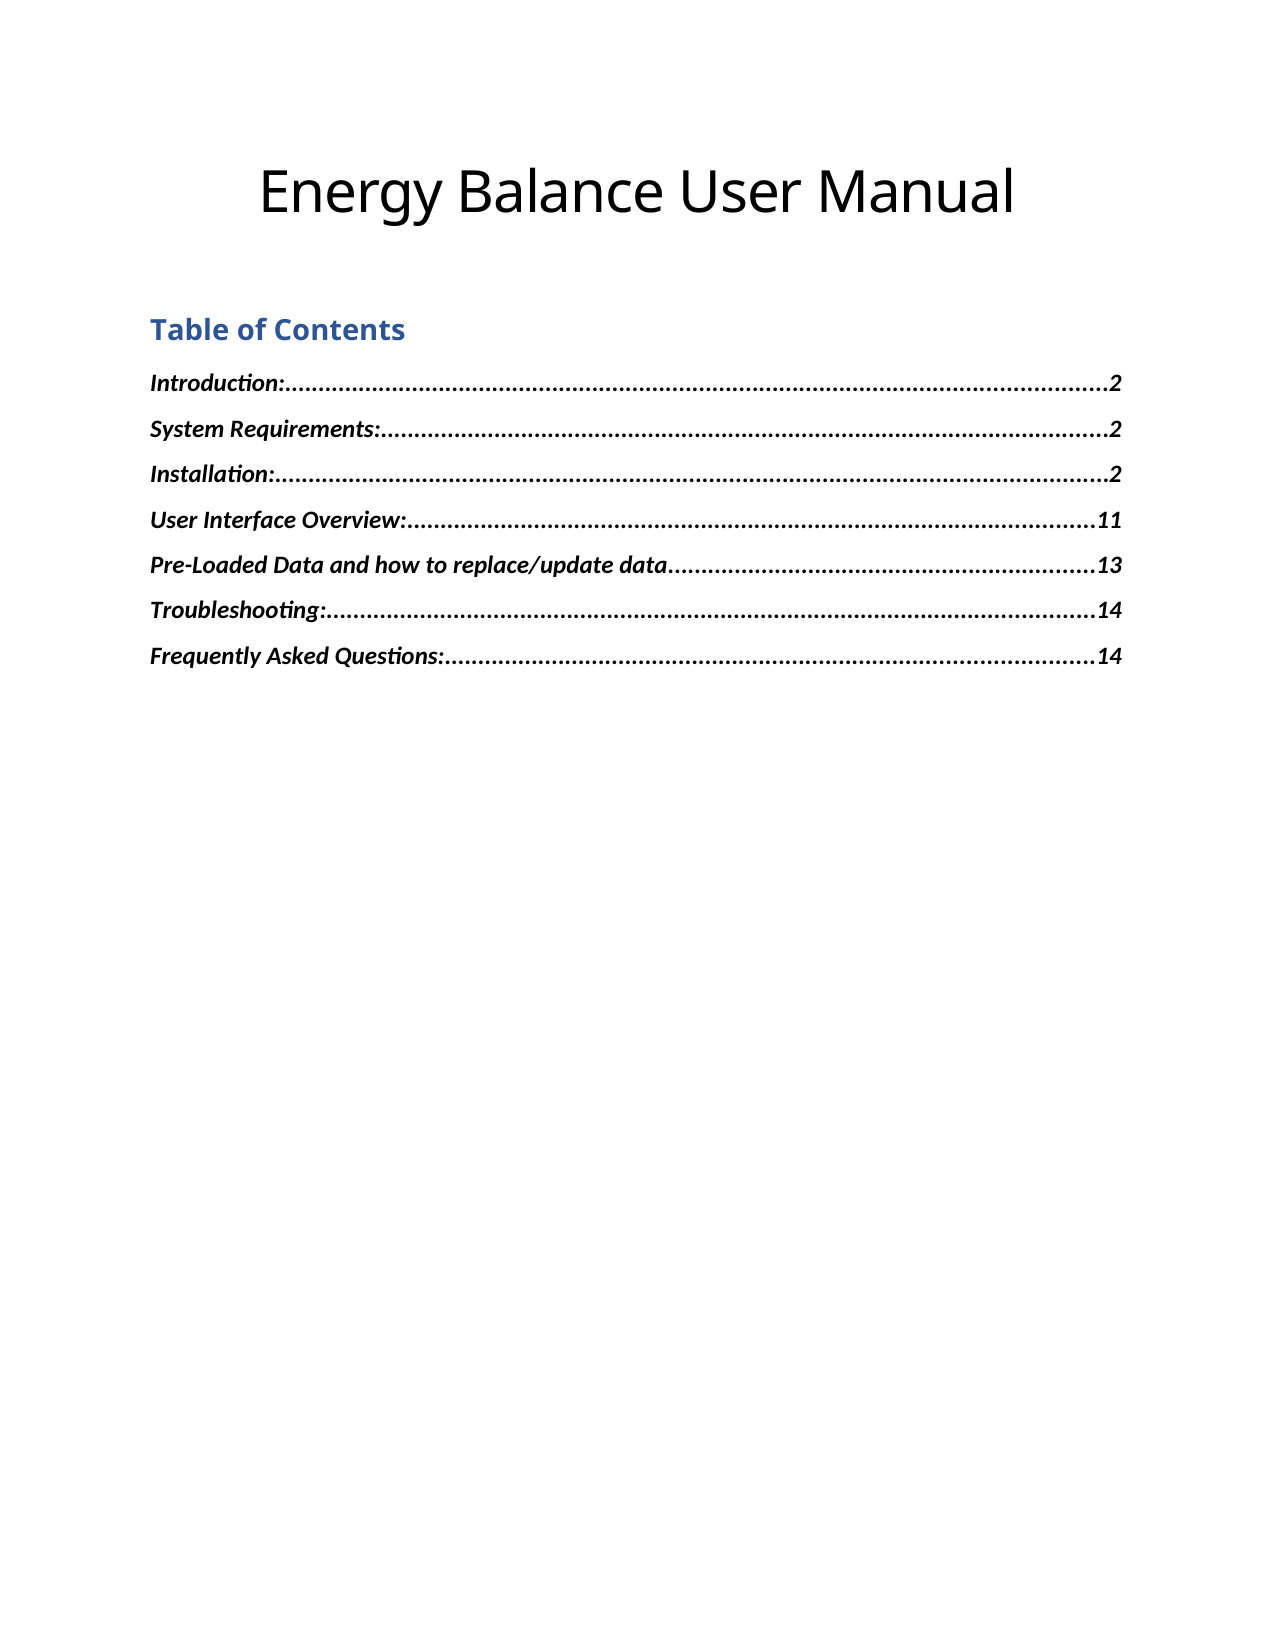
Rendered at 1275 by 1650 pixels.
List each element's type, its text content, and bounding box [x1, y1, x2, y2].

title Energy Balance User Manual [150, 150, 1125, 229]
